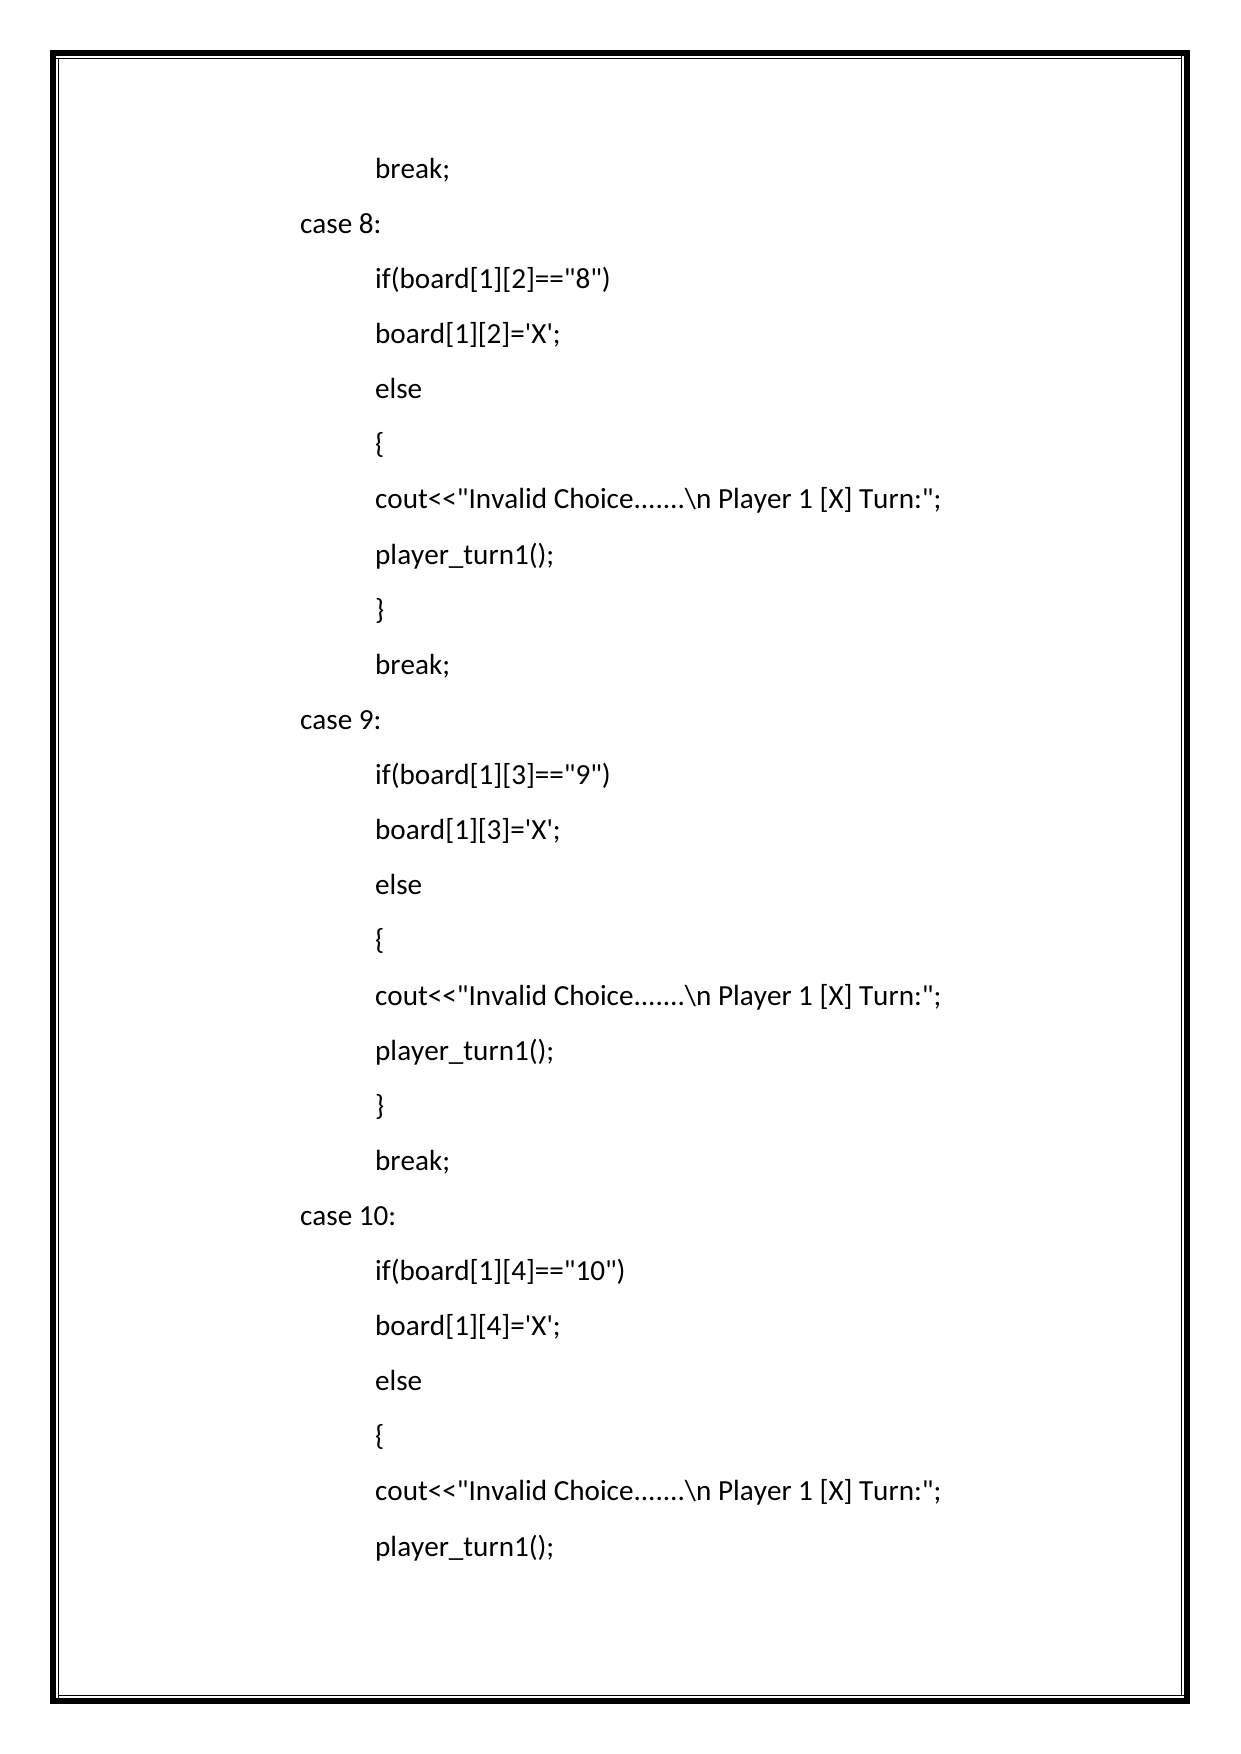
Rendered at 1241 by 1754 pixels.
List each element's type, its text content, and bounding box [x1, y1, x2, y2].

text board[1][3]='X'; [150, 811, 1090, 847]
text } [150, 591, 1090, 626]
text break; [150, 646, 1090, 682]
text else [150, 866, 1090, 902]
text break; [150, 150, 1090, 186]
text board[1][4]='X'; [150, 1307, 1090, 1343]
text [150, 481, 1090, 516]
text { [150, 1417, 1090, 1453]
text if(board[1][4]=="10") [150, 1252, 1090, 1288]
text if(board[1][3]=="9") [150, 756, 1090, 792]
text player_turn1(); [150, 1032, 1090, 1067]
text { [150, 426, 1090, 461]
text } [150, 1087, 1090, 1122]
text { [150, 921, 1090, 957]
text break; [150, 1142, 1090, 1177]
text case 8: [150, 205, 1090, 241]
text else [150, 1362, 1090, 1398]
text player_turn1(); [150, 1528, 1090, 1563]
text case 9: [150, 701, 1090, 737]
text board[1][2]='X'; [150, 315, 1090, 351]
text cout<<"Invalid Choice.......\n Player 1 [X] Turn:"; [150, 977, 1090, 1012]
text cout<<"Invalid Choice.......\n Player 1 [X] Turn:"; [150, 1472, 1090, 1508]
text player_turn1(); [150, 536, 1090, 571]
text if(board[1][2]=="8") [150, 260, 1090, 296]
text case 10: [150, 1197, 1090, 1233]
text else [150, 370, 1090, 406]
